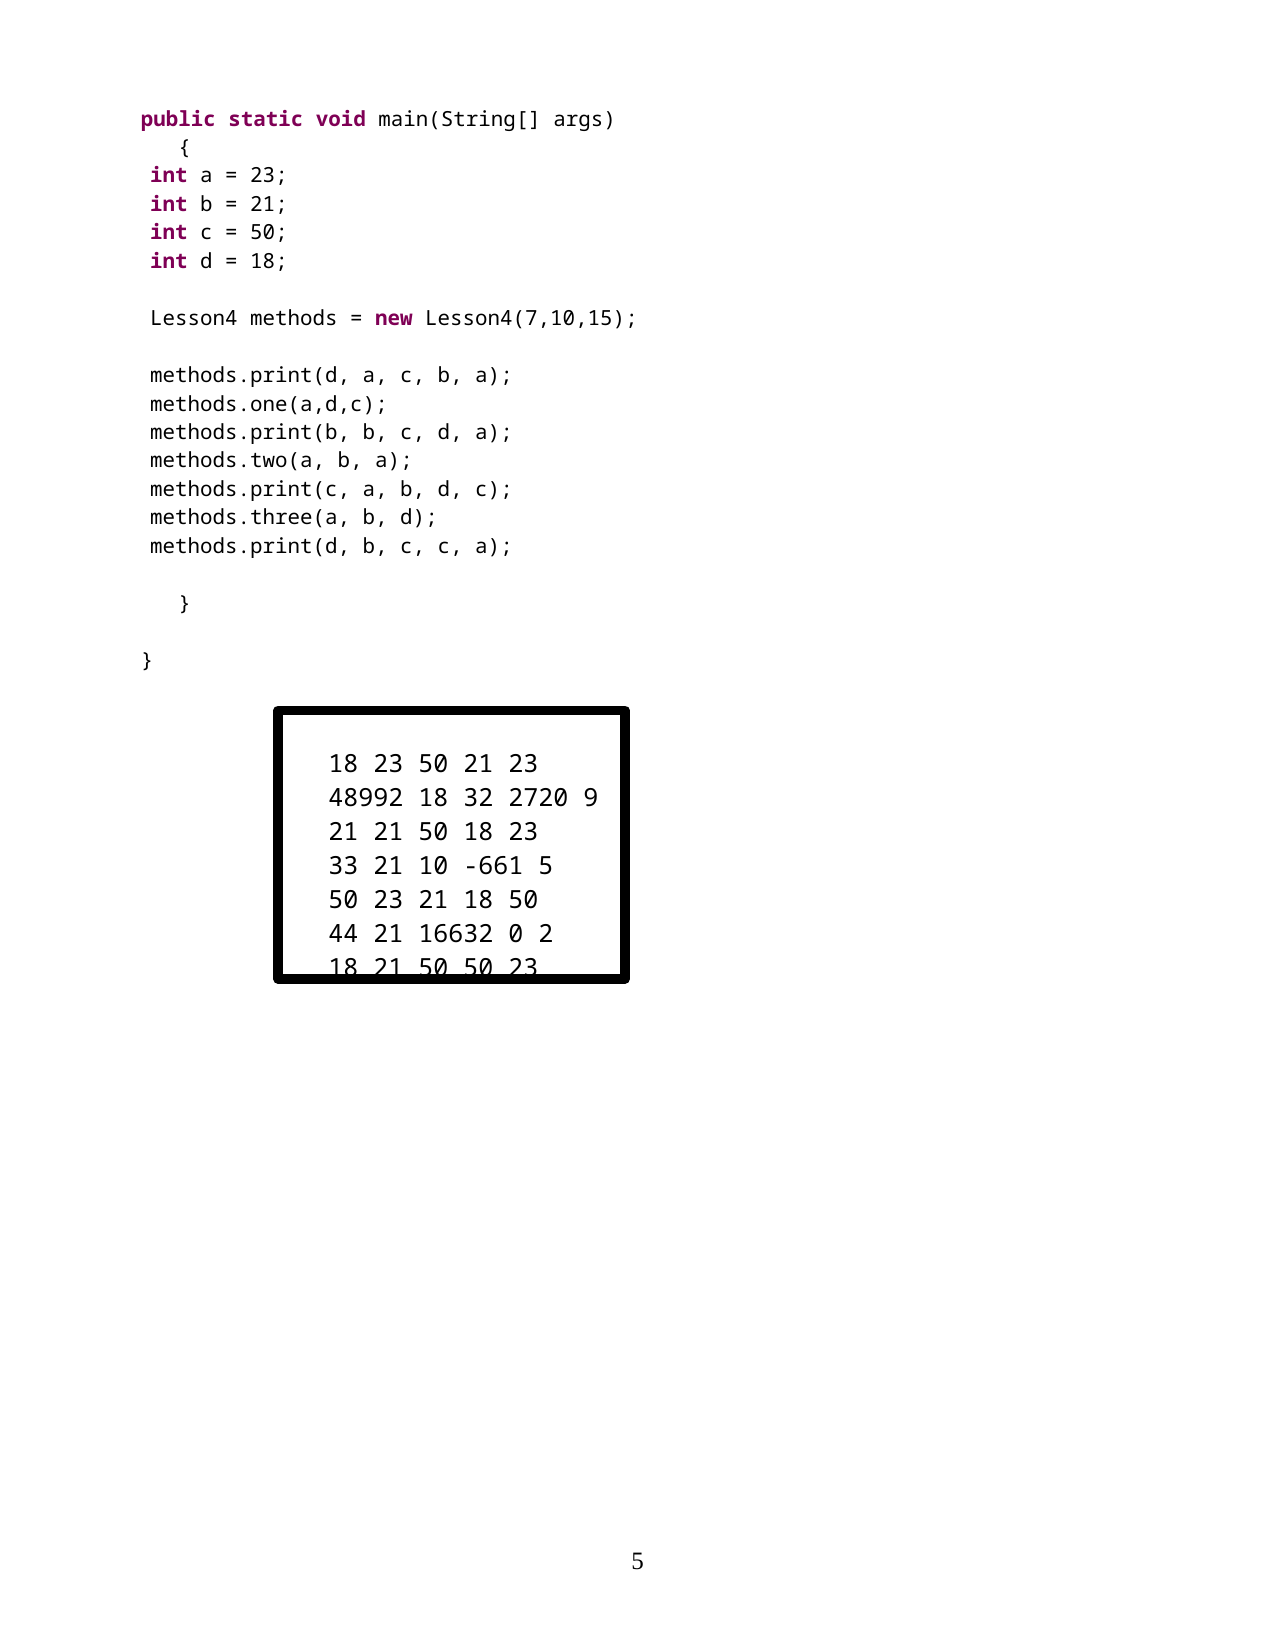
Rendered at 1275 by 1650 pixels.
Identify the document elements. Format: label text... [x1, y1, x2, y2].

text 50 23 21 18 50 [75, 882, 1200, 916]
text Lesson4 methods = new Lesson4(7,10,15); [75, 303, 1200, 332]
text } [75, 588, 1200, 617]
text 48992 18 32 2720 9 [75, 780, 1200, 814]
text 18 21 50 50 23 [75, 950, 1200, 984]
text int d = 18; [75, 246, 1200, 274]
text public static void main(String[] args) [75, 104, 1200, 132]
text 33 21 10 -661 5 [75, 848, 1200, 882]
text 18 23 50 21 23 [75, 746, 1200, 780]
text 44 21 16632 0 2 [75, 916, 1200, 950]
text methods.print(d, b, c, c, a); [75, 531, 1200, 559]
text methods.two(a, b, a); [75, 446, 1200, 474]
text 21 21 50 18 23 [75, 814, 1200, 848]
text methods.one(a,d,c); [75, 389, 1200, 417]
text { [75, 132, 1200, 161]
text methods.print(c, a, b, d, c); [75, 474, 1200, 502]
text methods.three(a, b, d); [75, 502, 1200, 531]
text methods.print(d, a, c, b, a); [75, 360, 1200, 389]
text int b = 21; [75, 189, 1200, 217]
text int a = 23; [75, 161, 1200, 189]
text methods.print(b, b, c, d, a); [75, 417, 1200, 446]
text } [75, 645, 1200, 673]
text int c = 50; [75, 217, 1200, 246]
